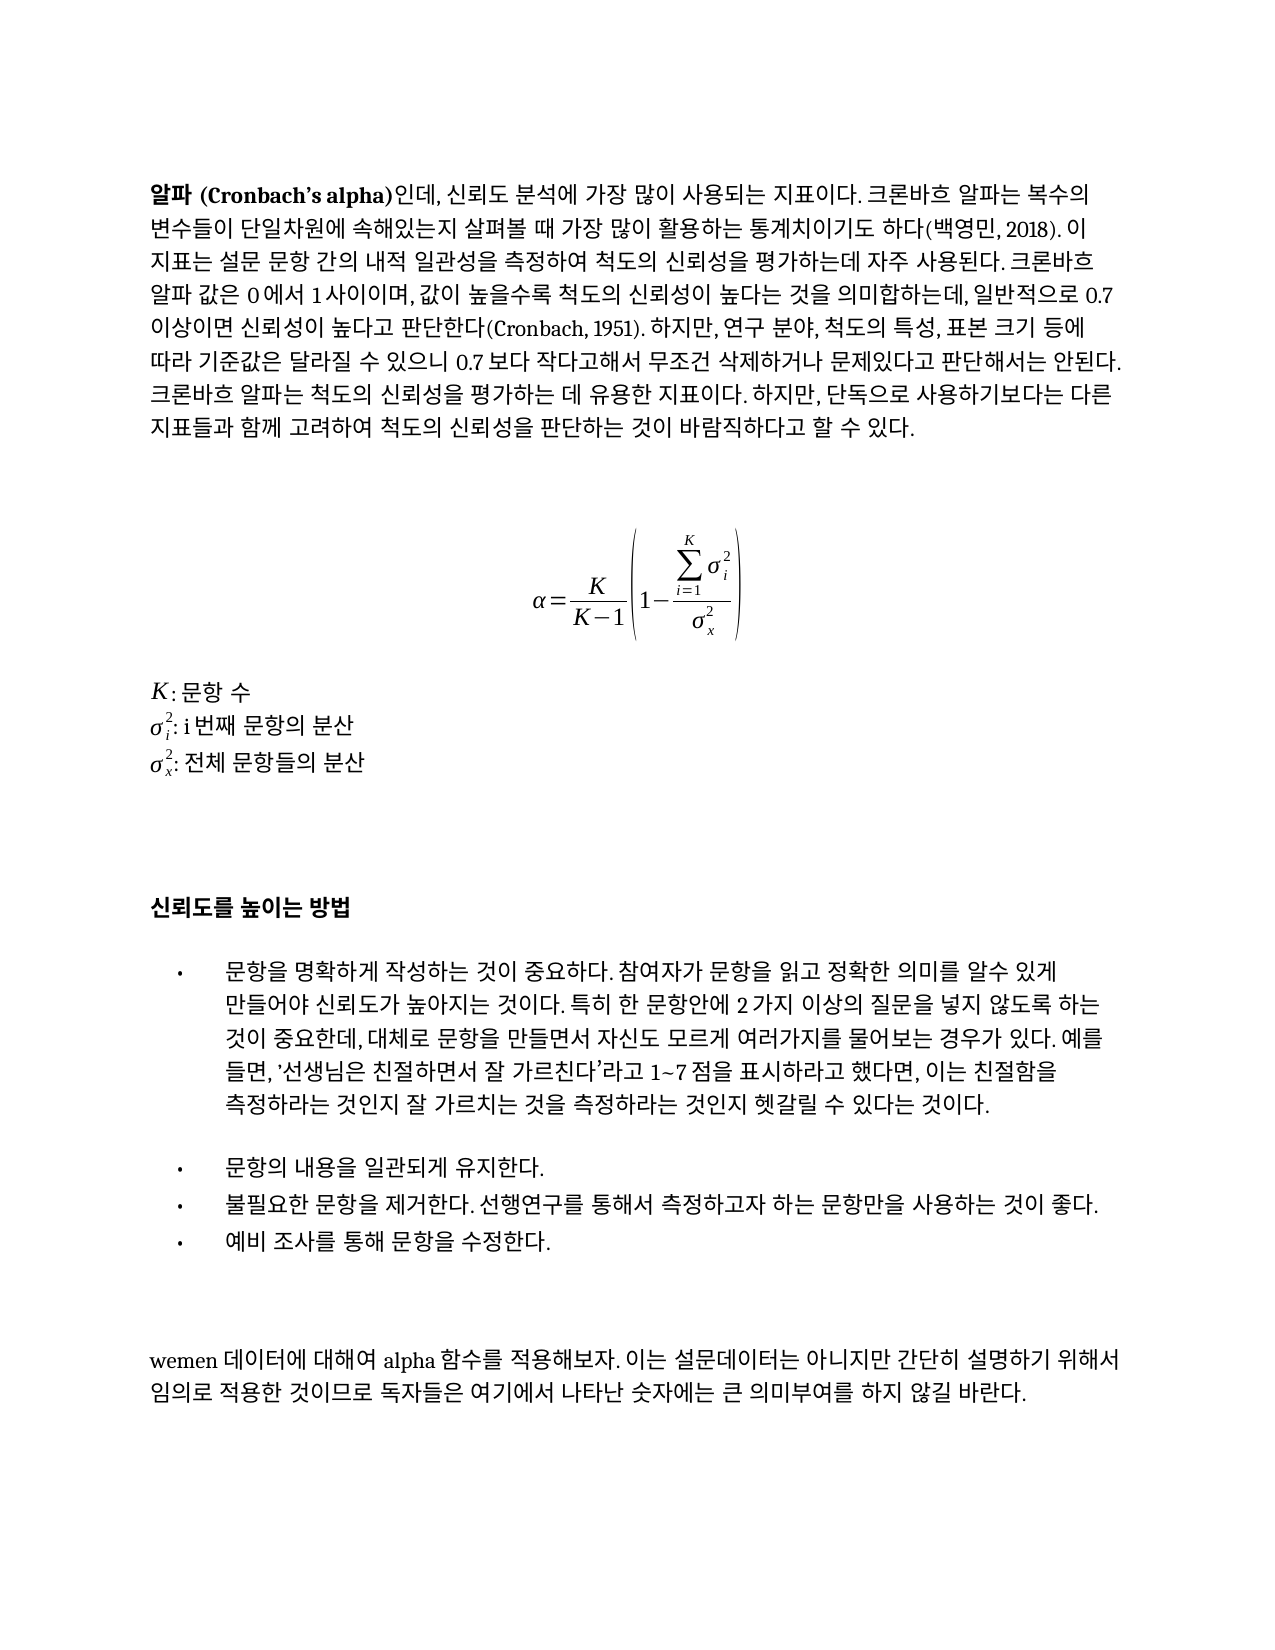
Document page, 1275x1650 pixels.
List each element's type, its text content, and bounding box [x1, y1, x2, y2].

text wemen 데이터에 대해여 alpha함수를 적용해보자. 이는 설문데이터는 아니지만 간단히 설명하기 위해서 임의로 적용한 것이므로 독자들은 여기에서 나타난 숫자에는 큰 의미부여를 하지 않길 바란다. [150, 1341, 1125, 1408]
text 신뢰도를 높이는 방법 [150, 892, 1125, 923]
list 문항의 내용을 일관되게 유지한다. [175, 1150, 1125, 1183]
text : 문항 수 : i번째 문항의 분산 : 전체 문항들의 분산 [150, 675, 1125, 860]
list 예비 조사를 통해 문항을 수정한다. [175, 1224, 1125, 1310]
list 불필요한 문항을 제거한다. 선행연구를 통해서 측정하고자 하는 문항만을 사용하는 것이 좋다. [175, 1187, 1125, 1221]
list 문항을 명확하게 작성하는 것이 중요하다. 참여자가 문항을 읽고 정확한 의미를 알수 있게 만들어야 신뢰도가 높아지는 것이다. 특히 한 문항안에 2가지 이상의 질문을 넣지 않도록 하는 것이 중요한데, 대체로 문항을 만들면서 자신도 모르게 여러가지를 물어보는 경우가 있다. 예를 들면, ’선생님은 친절하면서 잘 가르친다’라고 1~7점을 표시하라고 했다면, 이는 친절함을 측정하라는 것인지 잘 가르치는 것을 측정하라는 것인지 헷갈릴 수 있다는 것이다. [175, 954, 1125, 1147]
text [150, 177, 1125, 496]
